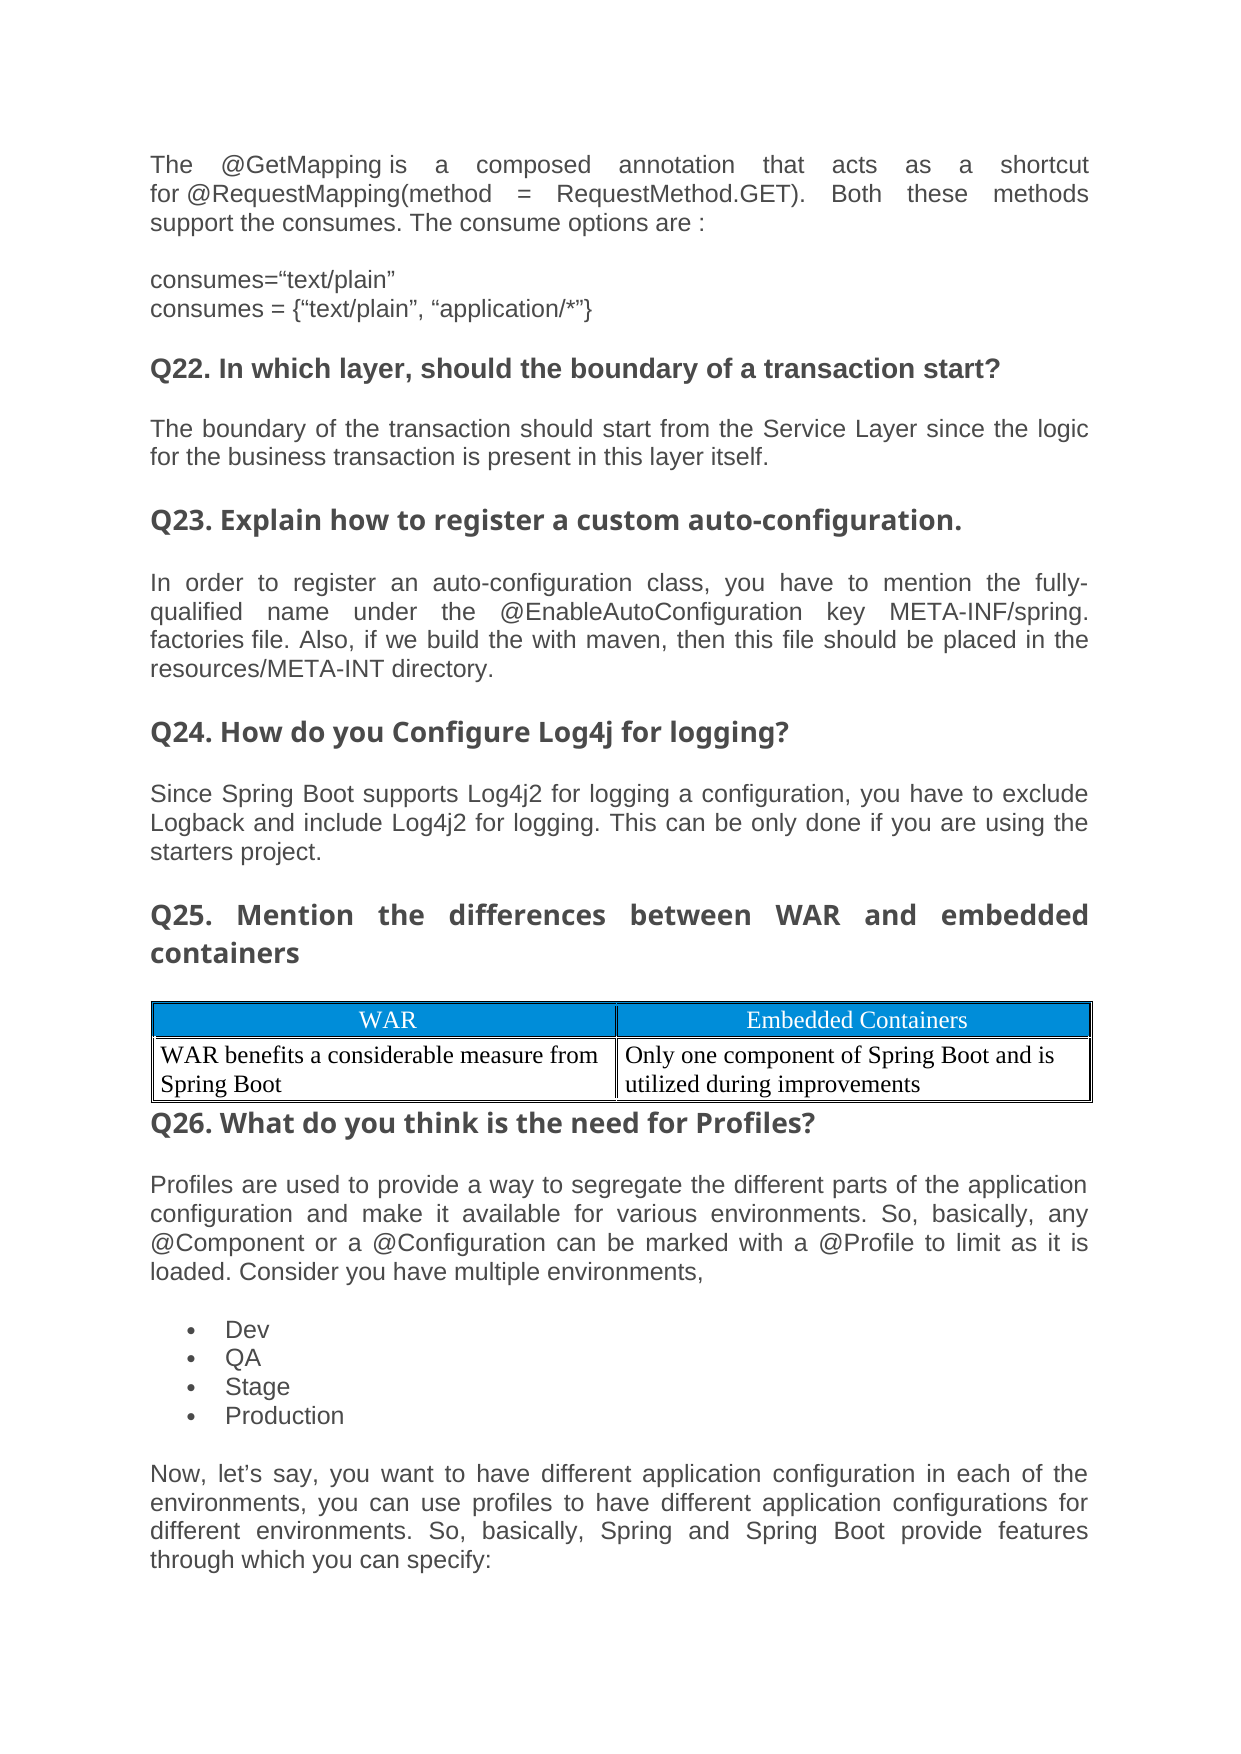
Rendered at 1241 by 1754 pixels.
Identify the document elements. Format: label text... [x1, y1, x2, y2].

list Dev [187, 1314, 1090, 1343]
text The @GetMapping is a composed annotation that acts as a shortcut for @RequestMapping(method = RequestMethod.GET). Both these methods support the consumes. The consume options are : [150, 150, 1090, 236]
text Q25. Mention the differences between WAR and embedded containers [150, 895, 1090, 972]
text Since Spring Boot supports Log4j2 for logging a configuration, you have to exclude Logback and include Log4j2 for logging. This can be only done if you are using the starters project. [150, 779, 1090, 866]
text Q26. What do you think is the need for Profiles? [150, 1103, 1090, 1141]
subtitle Q22. In which layer, should the boundary of a transaction start? [150, 352, 1090, 384]
text Q24. How do you Configure Log4j for logging? [150, 712, 1090, 750]
table_cell Only one component of Spring Boot and is utilized during improvements [617, 1036, 1091, 1100]
list Stage [187, 1372, 1090, 1401]
text Profiles are used to provide a way to segregate the different parts of the application configuration and make it available for various environments. So, basically, any @Component or a @Configuration can be marked with a @Profile to limit as it is loaded. Consider you have multiple environments, [150, 1170, 1090, 1285]
list QA [187, 1343, 1090, 1372]
table_header Embedded Containers [617, 1004, 1089, 1036]
list Production [187, 1401, 1090, 1429]
table_cell WAR benefits a considerable measure from Spring Boot [152, 1036, 617, 1100]
text Now, let’s say, you want to have different application configuration in each of the environments, you can use profiles to have different application configurations for different environments. So, basically, Spring and Spring Boot provide features through which you can specify: [150, 1459, 1090, 1574]
text Q23. Explain how to register a custom auto-configuration. [150, 500, 1090, 539]
text consumes=“text/plain” consumes = {“text/plain”, “application/*”} [150, 265, 1090, 323]
table_header WAR [154, 1004, 617, 1036]
text In order to register an auto-configuration class, you have to mention the fully-qualified name under the @EnableAutoConfiguration key META-INF/spring. factories file. Also, if we build the with maven, then this file should be placed in the resources/META-INT directory. [150, 568, 1090, 683]
text The boundary of the transaction should start from the Service Layer since the logic for the business transaction is present in this layer itself. [150, 414, 1090, 471]
